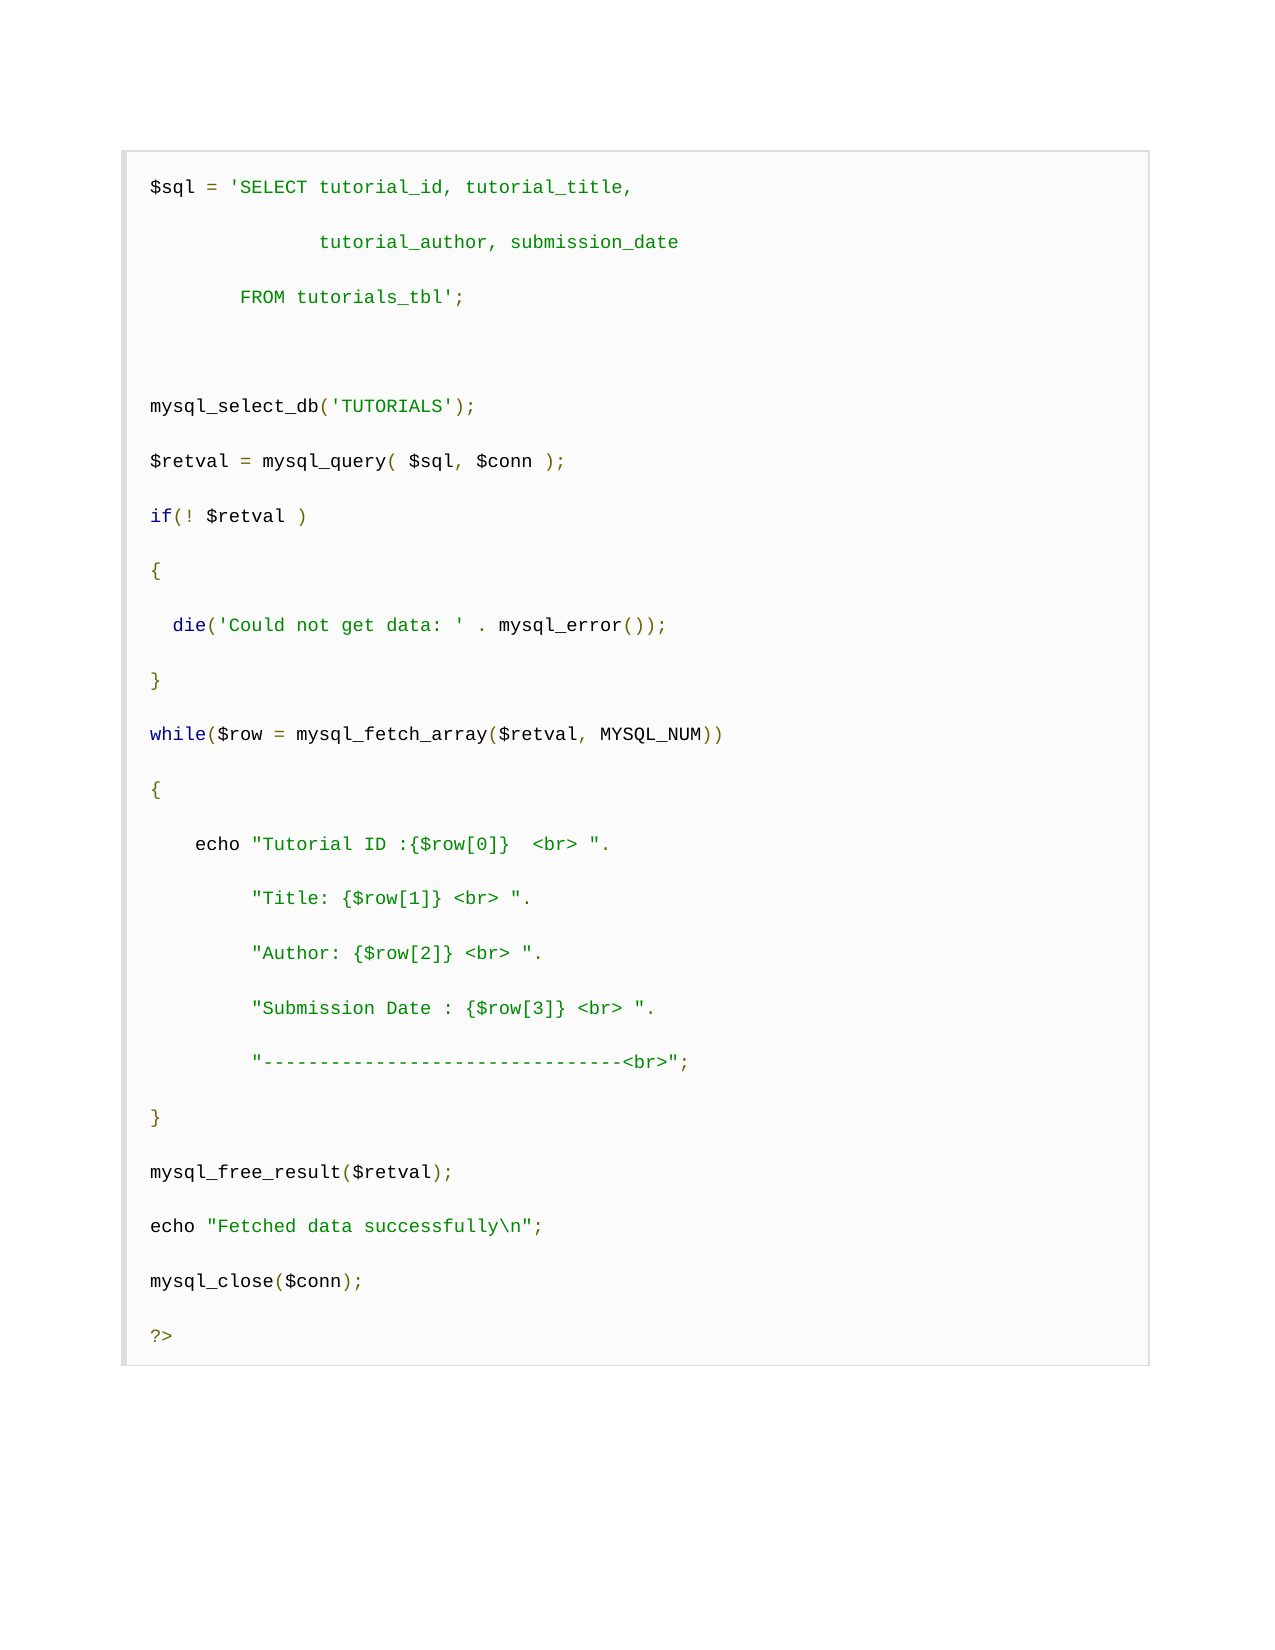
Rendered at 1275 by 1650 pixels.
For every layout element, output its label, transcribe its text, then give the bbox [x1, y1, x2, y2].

text while($row = mysql_fetch_array($retval, MYSQL_NUM)) [127, 697, 1148, 746]
text } [127, 642, 1148, 692]
text $sql = 'SELECT tutorial_id, tutorial_title, [127, 152, 1148, 199]
text mysql_select_db('TUTORIALS'); [127, 369, 1148, 418]
text if(! $retval ) [127, 478, 1148, 528]
text "Title: {$row[1]} <br> ". [127, 861, 1148, 910]
text { [127, 752, 1148, 801]
text { [127, 533, 1148, 582]
text echo "Fetched data successfully\n"; [127, 1189, 1148, 1238]
text mysql_close($conn); [127, 1244, 1148, 1293]
text "Author: {$row[2]} <br> ". [127, 916, 1148, 965]
text $retval = mysql_query( $sql, $conn ); [127, 423, 1148, 473]
text ?> [127, 1298, 1148, 1365]
text "--------------------------------<br>"; [127, 1025, 1148, 1074]
text } [127, 1080, 1148, 1129]
text echo "Tutorial ID :{$row[0]} <br> ". [127, 806, 1148, 856]
text FROM tutorials_tbl'; [127, 259, 1148, 309]
text die('Could not get data: ' . mysql_error()); [127, 587, 1148, 637]
text "Submission Date : {$row[3]} <br> ". [127, 970, 1148, 1020]
text tutorial_author, submission_date [127, 205, 1148, 254]
text mysql_free_result($retval); [127, 1134, 1148, 1184]
